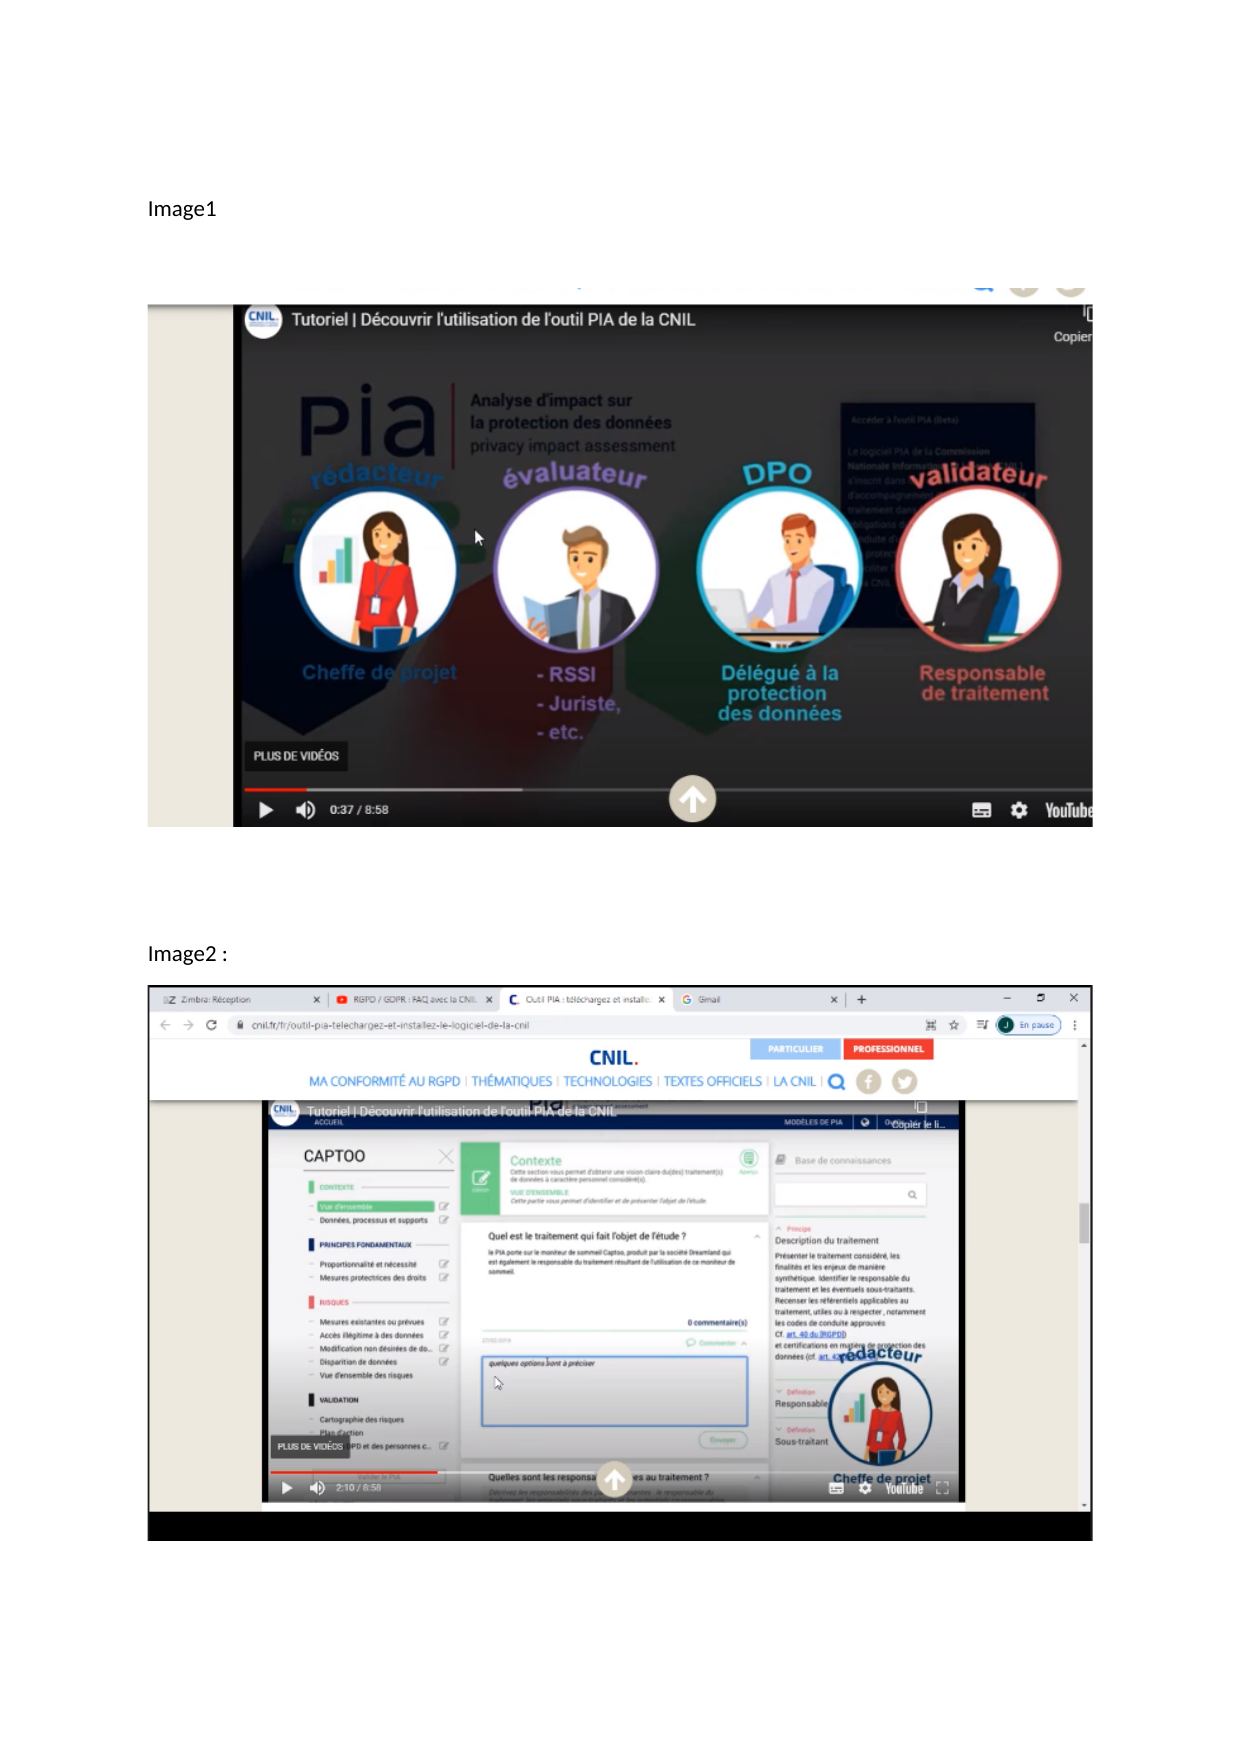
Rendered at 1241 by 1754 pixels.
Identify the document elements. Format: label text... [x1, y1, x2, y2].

picture [147, 985, 1093, 1541]
picture [147, 288, 1093, 827]
text Image1 [148, 194, 1093, 222]
text Image2 : [148, 939, 1093, 967]
